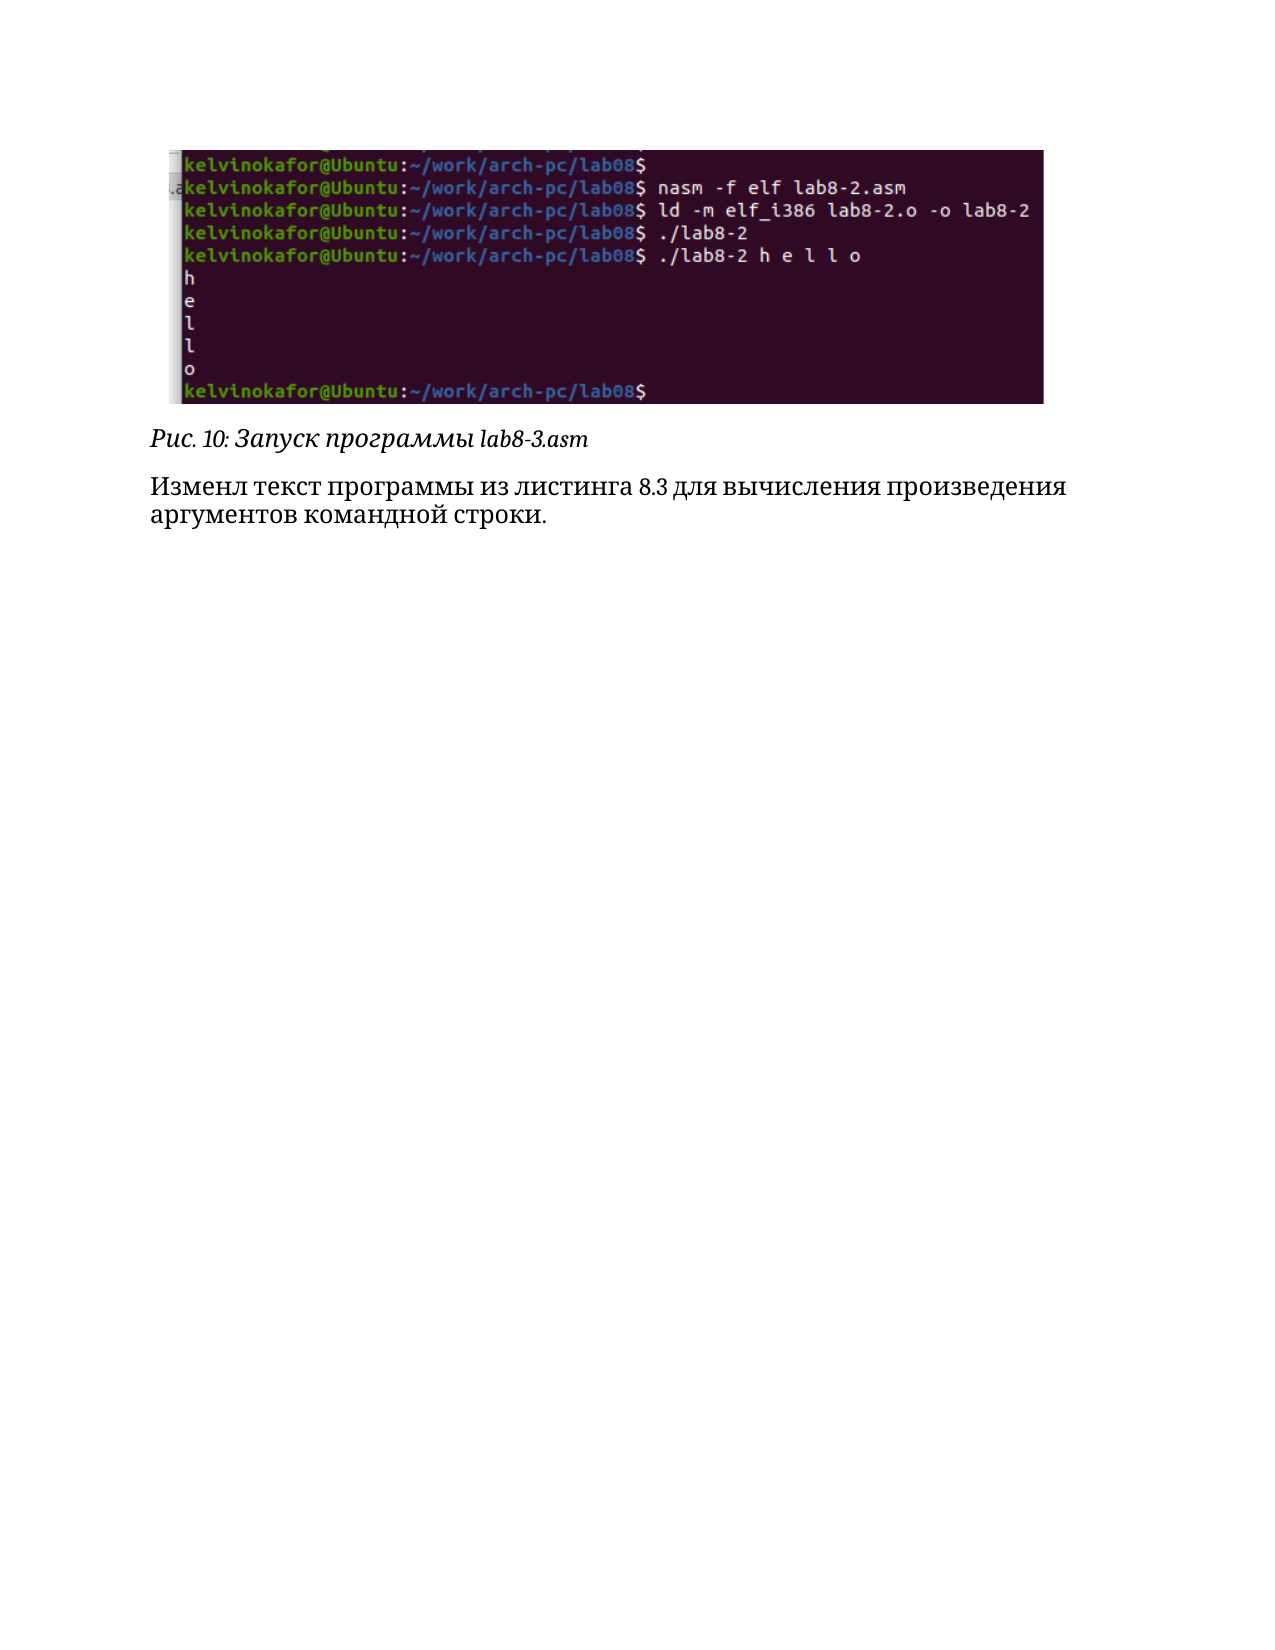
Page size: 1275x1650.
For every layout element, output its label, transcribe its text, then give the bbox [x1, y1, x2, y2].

picture [168, 150, 1044, 404]
text Изменл текст программы из листинга 8.3 для вычисления произведения аргументов командной строки. [150, 472, 1125, 530]
text Рис. 10: Запуск программы lab8-3.asm [150, 425, 1125, 454]
